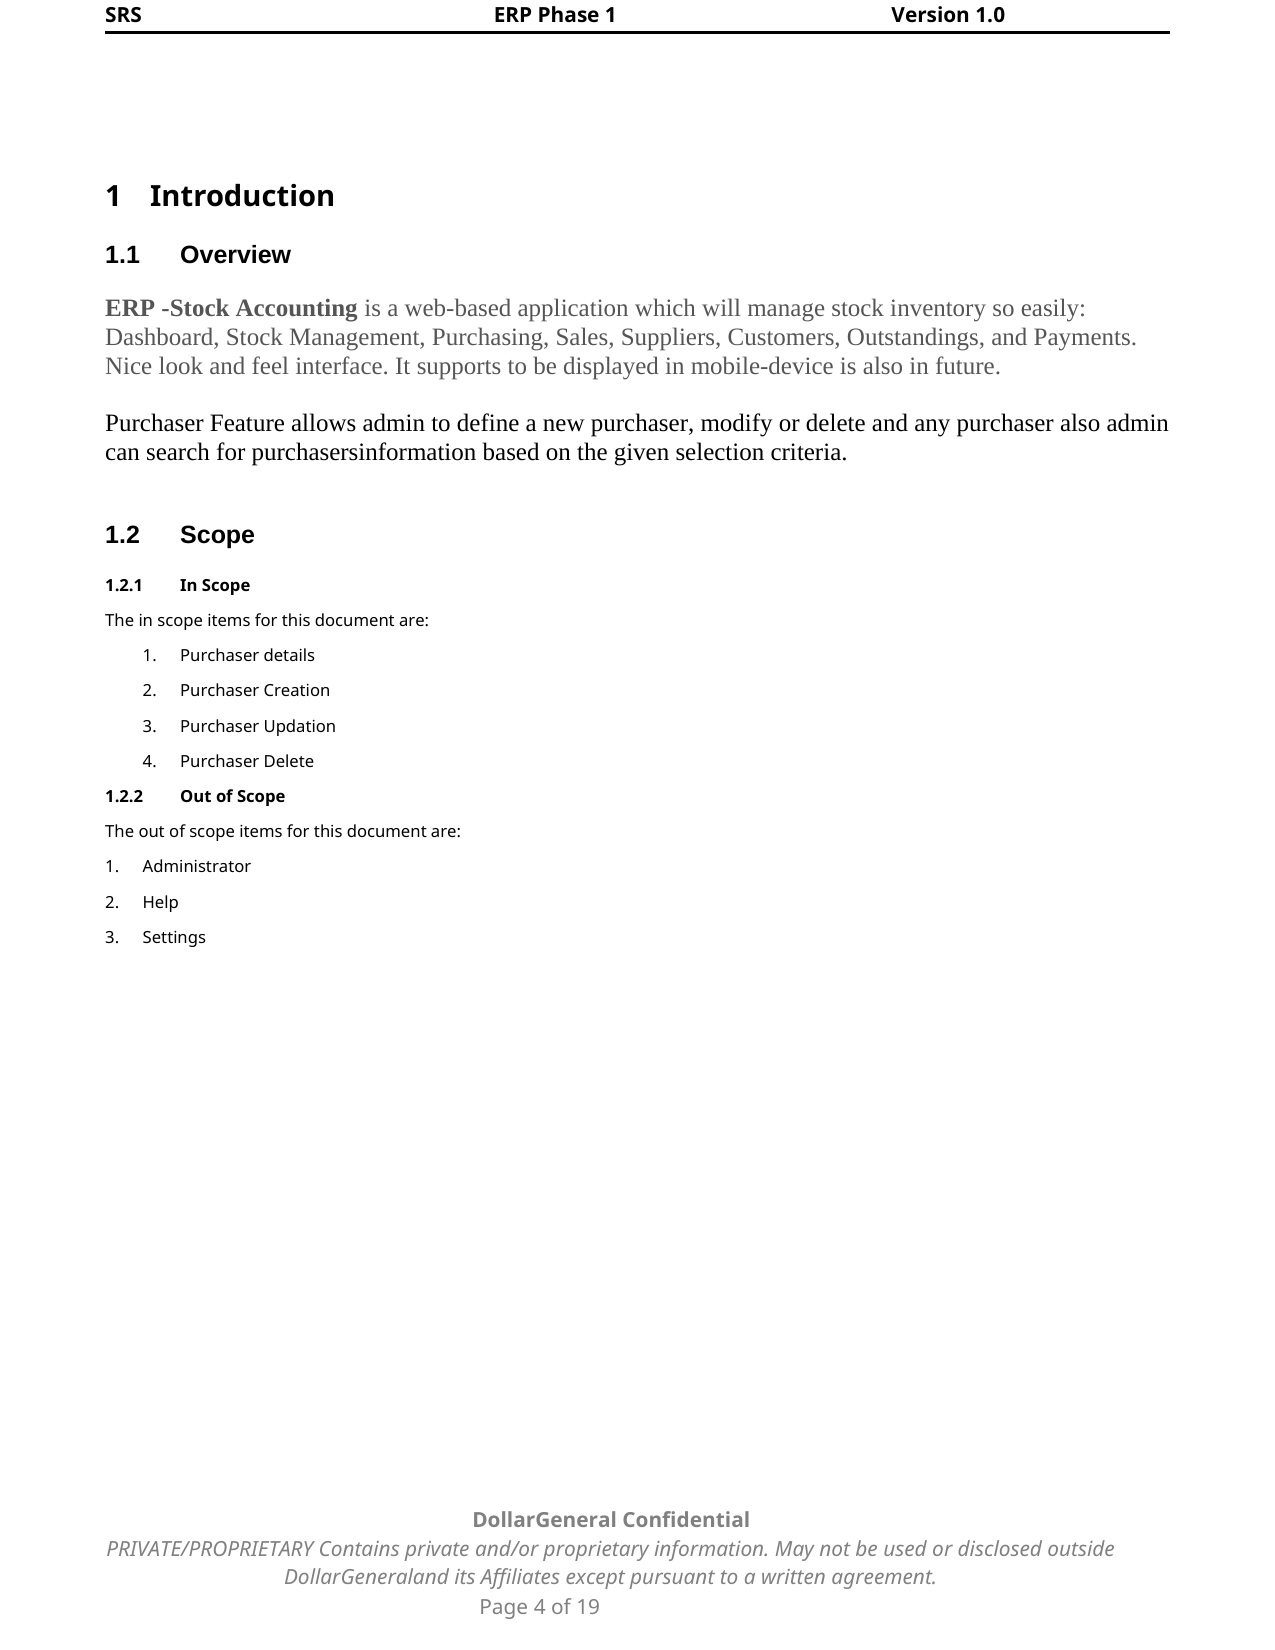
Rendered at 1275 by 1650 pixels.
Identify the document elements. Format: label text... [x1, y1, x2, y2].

subtitle Overview [105, 240, 1170, 268]
list Settings [105, 926, 1170, 948]
text The out of scope items for this document are: [105, 820, 1170, 843]
list Purchaser details [142, 644, 1170, 667]
subtitle Scope [105, 520, 1170, 548]
subtitle Introduction [105, 175, 1170, 215]
list Out of Scope [105, 785, 1170, 807]
text The in scope items for this document are: [105, 609, 1170, 631]
list Purchaser Delete [142, 749, 1170, 772]
text ERP -Stock Accounting is a web-based application which will manage stock inventory so easily: Dashboard, Stock Management, Purchasing, Sales, Suppliers, Customers, Outstandings, and Payments. Nice look and feel interface. It supports to be displayed in mobile-device is also in future. [105, 293, 1170, 380]
list In Scope [105, 573, 1170, 596]
list Help [105, 890, 1170, 913]
list Purchaser Updation [142, 714, 1170, 737]
text Purchaser Feature allows admin to define a new purchaser, modify or delete and any purchaser also admin can search for purchasersinformation based on the given selection criteria. [105, 408, 1170, 466]
list Purchaser Creation [142, 679, 1170, 702]
list Administrator [105, 855, 1170, 878]
